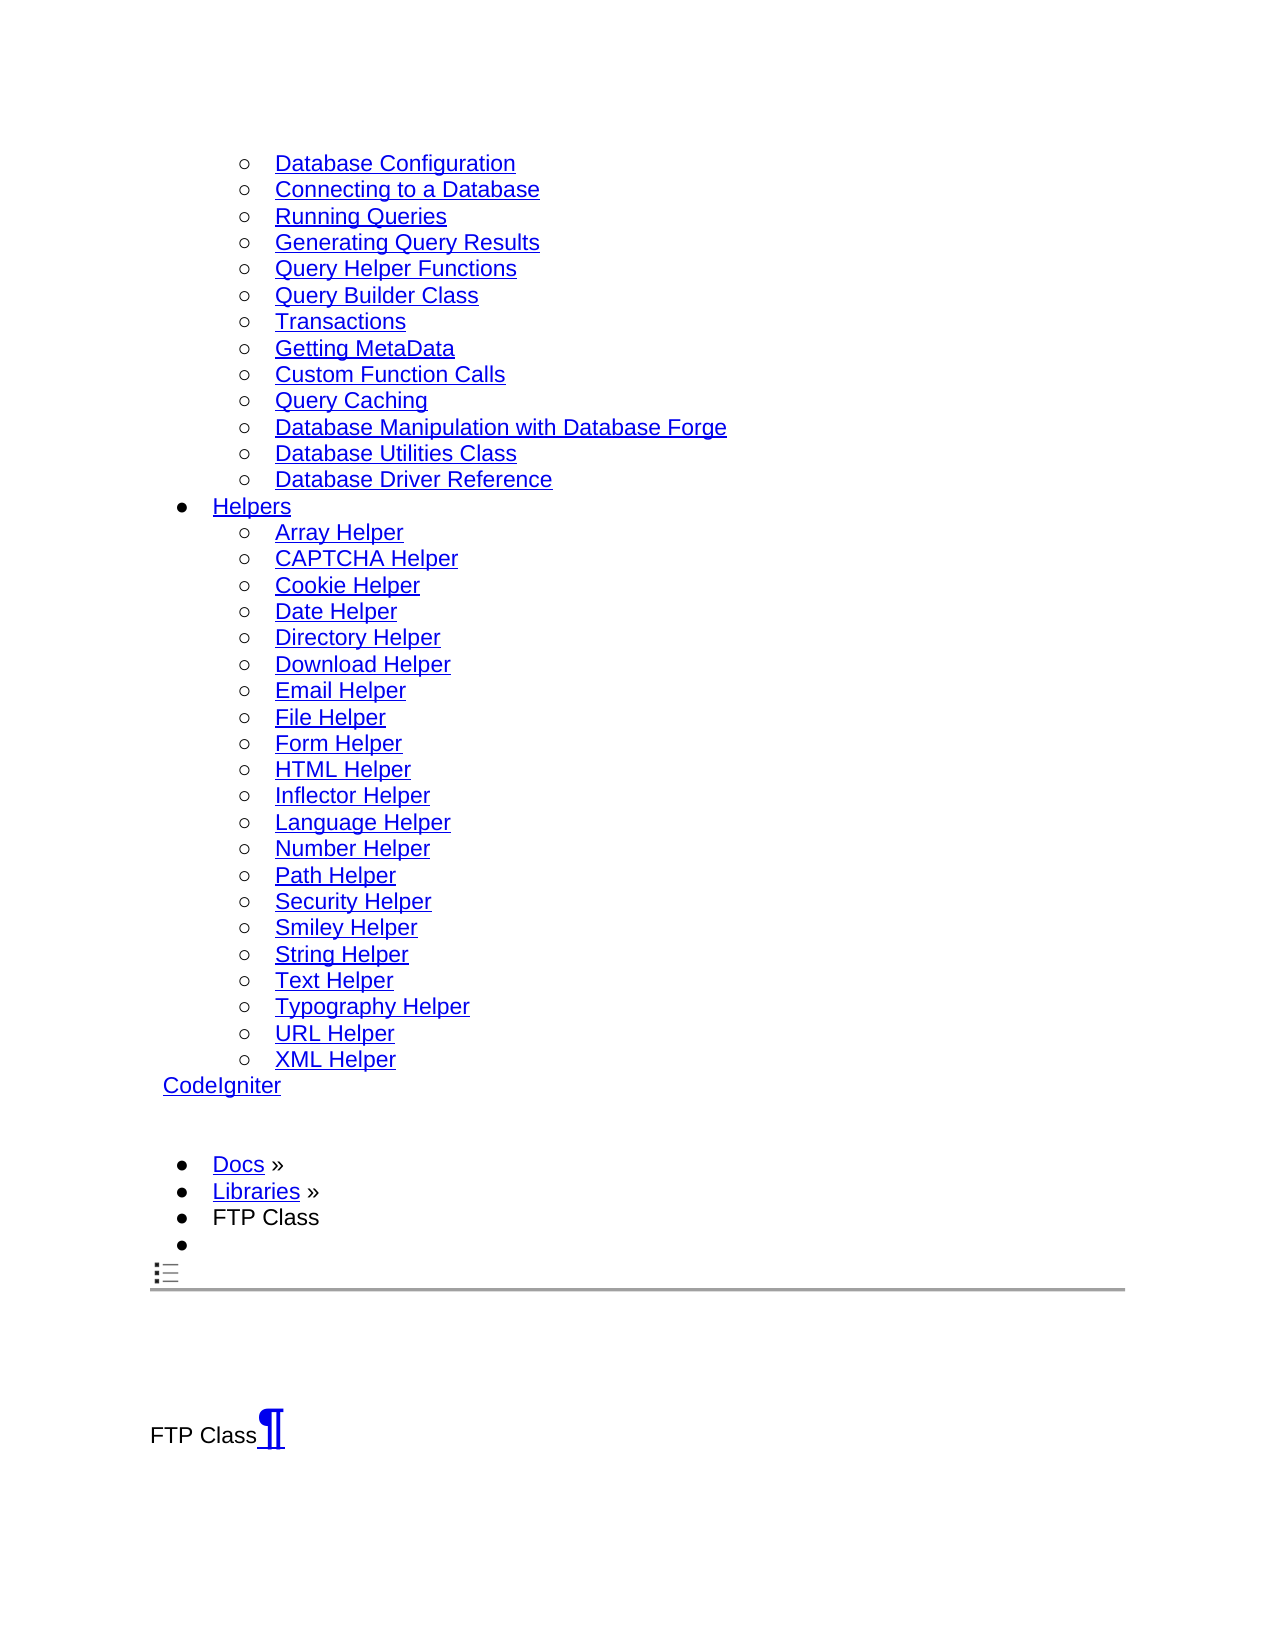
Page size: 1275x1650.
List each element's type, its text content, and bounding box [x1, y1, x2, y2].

list Inflector Helper [237, 782, 1125, 809]
list Custom Function Calls [237, 361, 1125, 387]
list Date Helper [237, 598, 1125, 624]
list Database Manipulation with Database Forge [237, 413, 1125, 440]
text CodeIgniter [150, 1072, 1125, 1099]
list CAPTCHA Helper [237, 545, 1125, 572]
list XML Helper [237, 1046, 1125, 1072]
list Text Helper [237, 967, 1125, 993]
list Query Caching [237, 387, 1125, 413]
text FTP Class¶ [150, 1397, 1125, 1454]
list Generating Query Results [237, 229, 1125, 255]
list Helpers [175, 493, 1125, 519]
list Typography Helper [237, 993, 1125, 1020]
list File Helper [237, 703, 1125, 730]
list Smiley Helper [237, 914, 1125, 941]
list HTML Helper [237, 756, 1125, 782]
list Transactions [237, 308, 1125, 334]
list Connecting to a Database [237, 176, 1125, 203]
list Number Helper [237, 835, 1125, 862]
list Download Helper [237, 651, 1125, 677]
list Array Helper [237, 519, 1125, 545]
picture [150, 1256, 182, 1288]
list Cookie Helper [237, 572, 1125, 598]
list String Helper [237, 941, 1125, 967]
list Getting MetaData [237, 334, 1125, 361]
list Language Helper [237, 809, 1125, 835]
list Database Utilities Class [237, 440, 1125, 466]
list Running Queries [237, 203, 1125, 229]
list Directory Helper [237, 624, 1125, 651]
list Form Helper [237, 730, 1125, 756]
list URL Helper [237, 1020, 1125, 1046]
list Docs » [175, 1151, 1125, 1178]
list Email Helper [237, 677, 1125, 703]
list Database Driver Reference [237, 466, 1125, 493]
list Path Helper [237, 862, 1125, 888]
list Query Builder Class [237, 282, 1125, 308]
list Libraries » [175, 1178, 1125, 1204]
list Query Helper Functions [237, 255, 1125, 282]
list FTP Class [175, 1204, 1125, 1231]
list Database Configuration [237, 150, 1125, 176]
list Security Helper [237, 888, 1125, 914]
